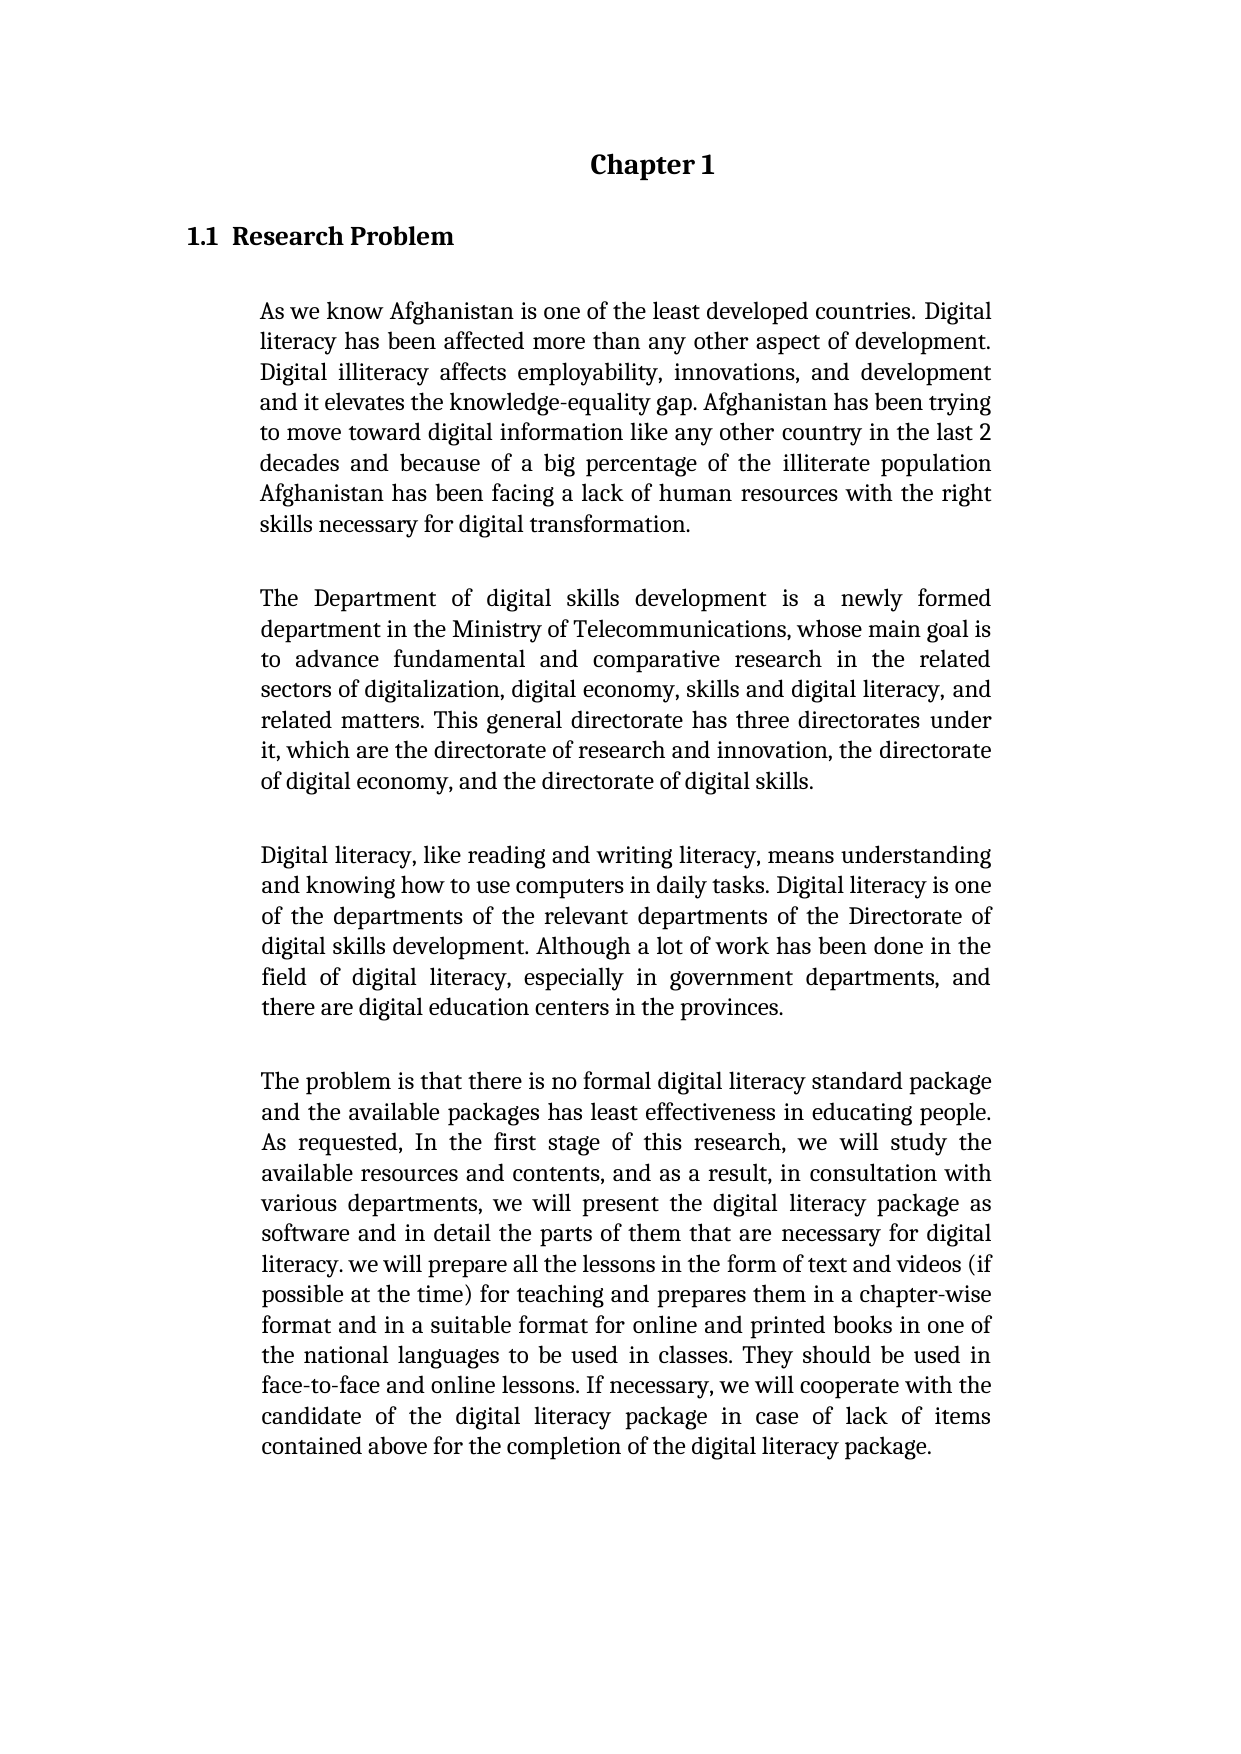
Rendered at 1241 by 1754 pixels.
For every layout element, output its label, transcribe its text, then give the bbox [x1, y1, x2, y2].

text The Department of digital skills development is a newly formed department in the Ministry of Telecommunications, whose main goal is to advance fundamental and comparative research in the related sectors of digitalization, digital economy, skills and digital literacy, and related matters. This general directorate has three directorates under it, which are the directorate of research and innovation, the directorate of digital economy, and the directorate of digital skills. [259, 584, 991, 795]
text The problem is that there is no formal digital literacy standard package and the available packages has least effectiveness in educating people. As requested, In the first stage of this research, we will study the available resources and contents, and as a result, in consultation with various departments, we will present the digital literacy package as software and in detail the parts of them that are necessary for digital literacy. we will prepare all the lessons in the form of text and videos (if possible at the time) for teaching and prepares them in a chapter-wise format and in a suitable format for online and printed books in one of the national languages to be used in classes. They should be used in face-to-face and online lessons. If necessary, we will cooperate with the candidate of the digital literacy package in case of lack of items contained above for the completion of the digital literacy package. [260, 1067, 992, 1461]
text As we know Afghanistan is one of the least developed countries. Digital literacy has been affected more than any other aspect of development. Digital illiteracy affects employability, innovations, and development and it elevates the knowledge-equality gap. Afghanistan has been trying to move toward digital information like any other country in the last 2 decades and because of a big percentage of the illiterate population Afghanistan has been facing a lack of human resources with the right skills necessary for digital transformation. [259, 297, 992, 538]
text Digital literacy, like reading and writing literacy, means understanding and knowing how to use computers in daily tasks. Digital literacy is one of the departments of the relevant departments of the Directorate of digital skills development. Although a lot of work has been done in the field of digital literacy, especially in government departments, and there are digital education centers in the provinces. [260, 841, 991, 1022]
subtitle Research Problem [187, 221, 1182, 252]
subtitle Chapter 1 [352, 148, 953, 181]
